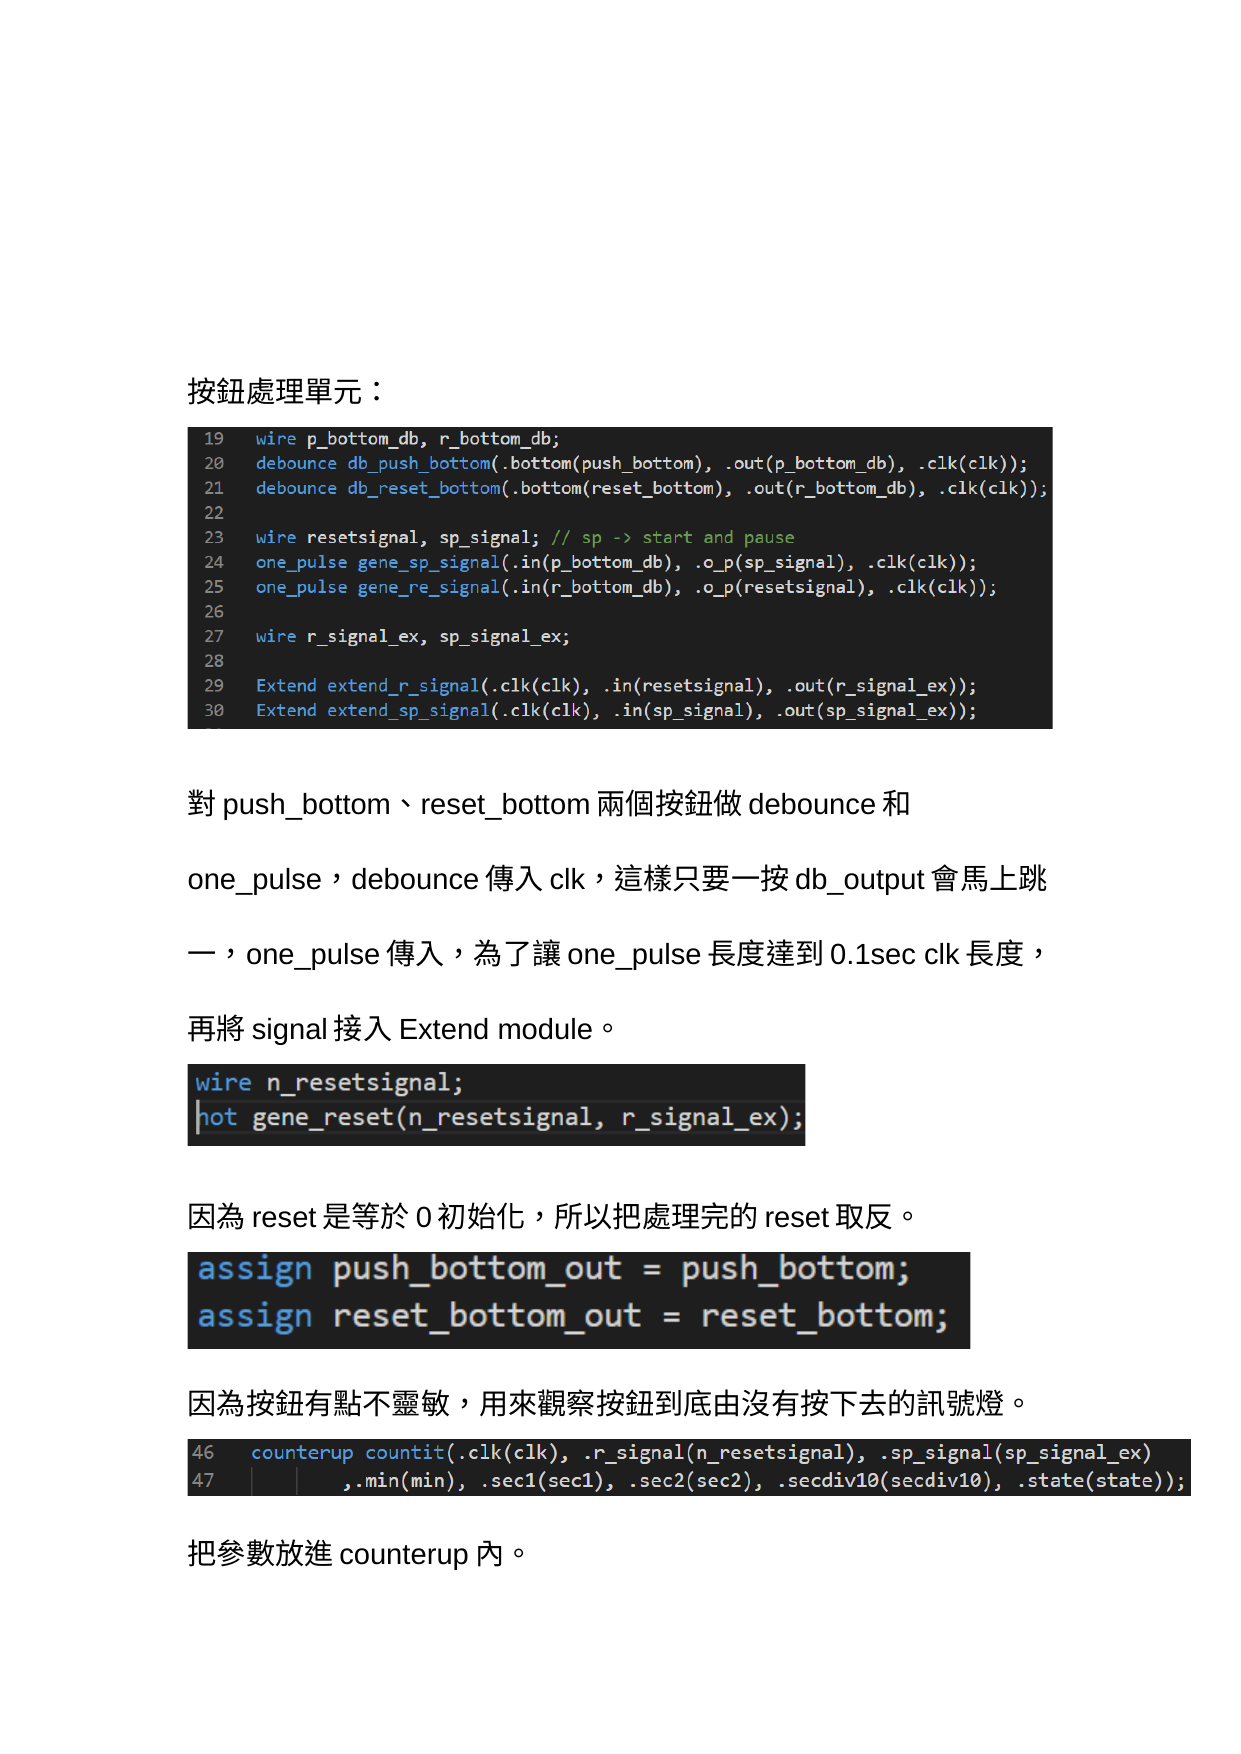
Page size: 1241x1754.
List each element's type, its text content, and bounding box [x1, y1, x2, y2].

text 因為按鈕有點不靈敏，用來觀察按鈕到底由沒有按下去的訊號燈。 [187, 1364, 1053, 1439]
picture [187, 1252, 971, 1349]
picture [187, 1064, 806, 1146]
picture [187, 1439, 1191, 1496]
text 因為reset是等於0初始化，所以把處理完的reset取反。 [187, 1177, 1053, 1252]
picture [187, 427, 1053, 729]
text 對push_bottom、reset_bottom兩個按鈕做debounce和one_pulse，debounce傳入clk，這樣只要一按db_output會馬上跳一，one_pulse傳入，為了讓one_pulse長度達到0.1sec clk長度，再將signal接入 Extend module。 [187, 764, 1053, 1064]
text 按鈕處理單元： [187, 352, 1053, 427]
text 把參數放進counterup內。 [187, 1514, 1053, 1589]
